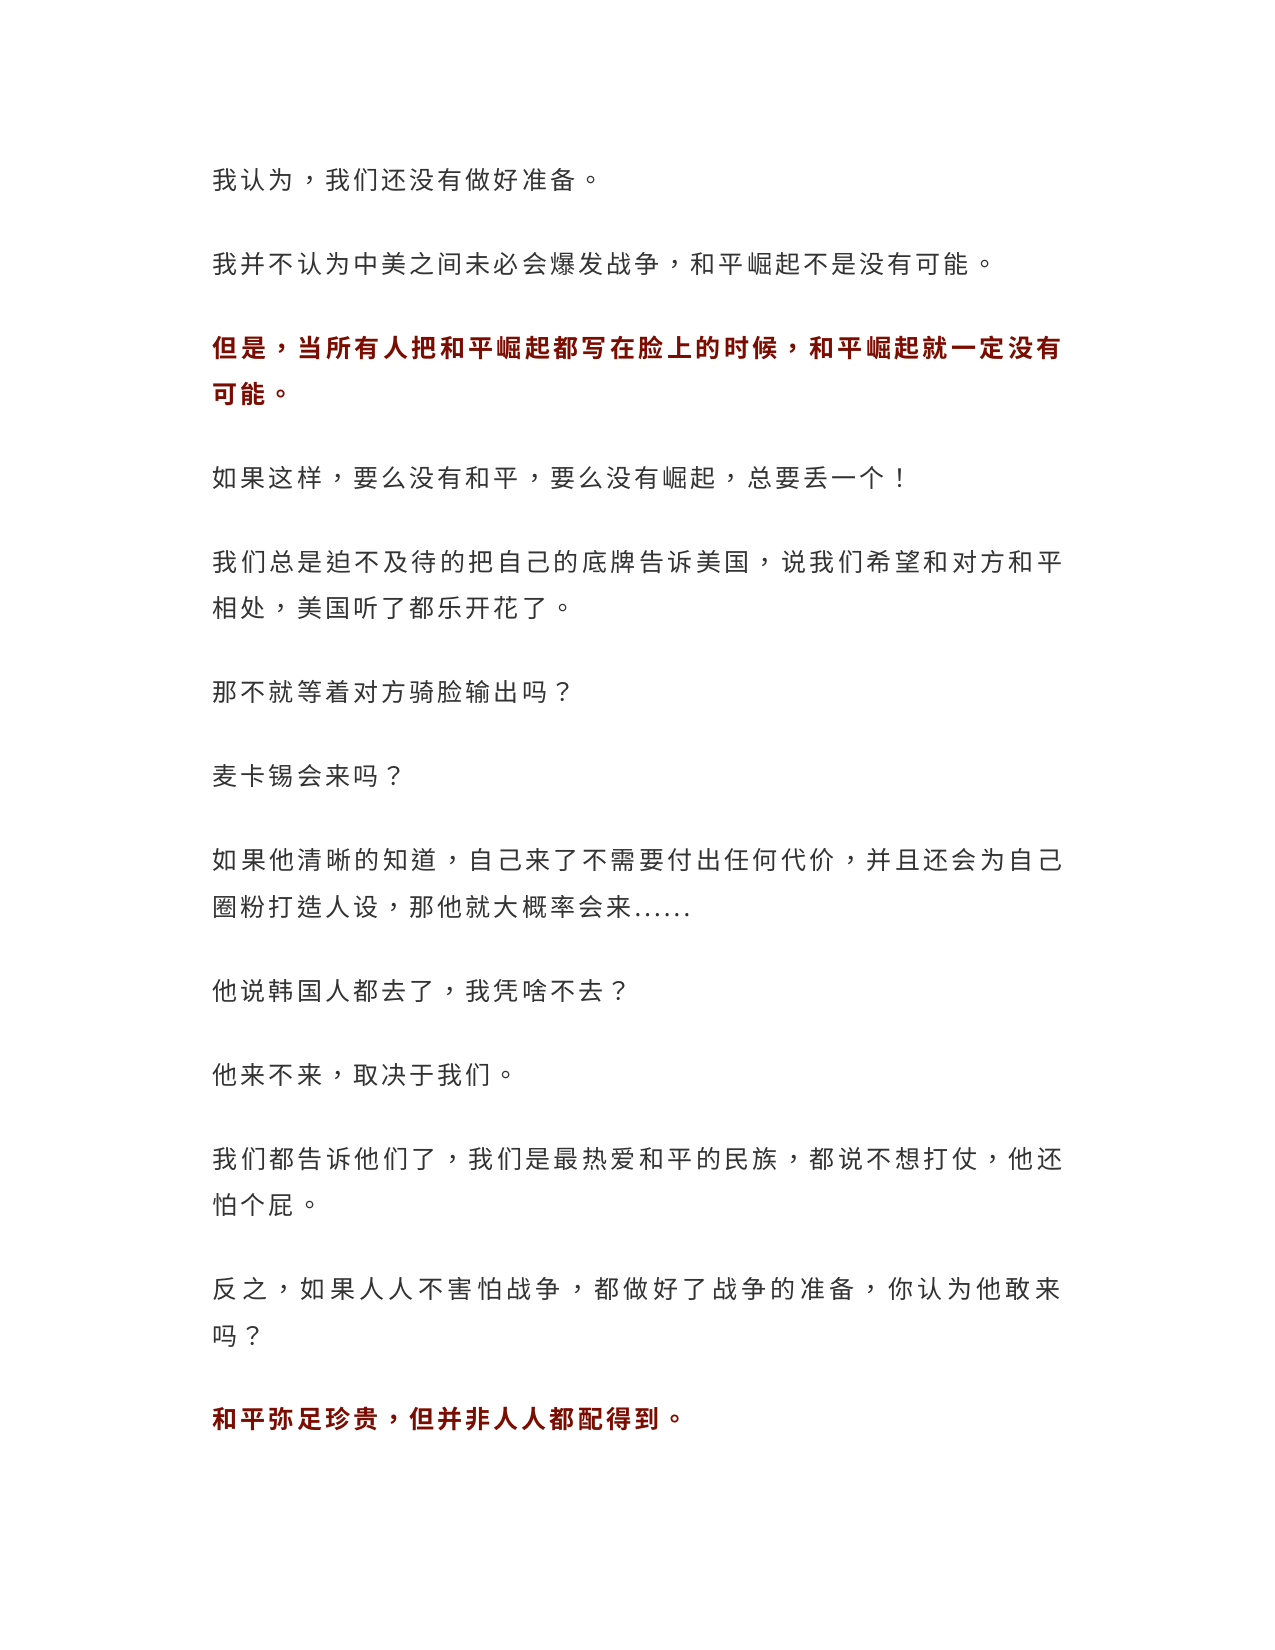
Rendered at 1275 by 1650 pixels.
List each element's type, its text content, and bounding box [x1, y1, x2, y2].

text 那不就等着对方骑脸输出吗？ [212, 663, 1062, 709]
text 他说韩国人都去了，我凭啥不去？ [212, 961, 1062, 1007]
text 但是，当所有人把和平崛起都写在脸上的时候，和平崛起就一定没有可能。 [212, 318, 1062, 411]
text 和平弥足珍贵，但并非人人都配得到。 [212, 1390, 1062, 1436]
text 我并不认为中美之间未必会爆发战争，和平崛起不是没有可能。 [212, 234, 1062, 280]
text 如果这样，要么没有和平，要么没有崛起，总要丢一个！ [212, 448, 1062, 495]
text 他来不来，取决于我们。 [212, 1045, 1062, 1091]
text 我们都告诉他们了，我们是最热爱和平的民族，都说不想打仗，他还怕个屁。 [212, 1129, 1062, 1222]
text 麦卡锡会来吗？ [212, 747, 1062, 793]
text 我们总是迫不及待的把自己的底牌告诉美国，说我们希望和对方和平相处，美国听了都乐开花了。 [212, 532, 1062, 625]
text 如果他清晰的知道，自己来了不需要付出任何代价，并且还会为自己圈粉打造人设，那他就大概率会来...... [212, 831, 1062, 923]
text 反之，如果人人不害怕战争，都做好了战争的准备，你认为他敢来吗？ [212, 1259, 1062, 1352]
text 我认为，我们还没有做好准备。 [212, 150, 1062, 196]
